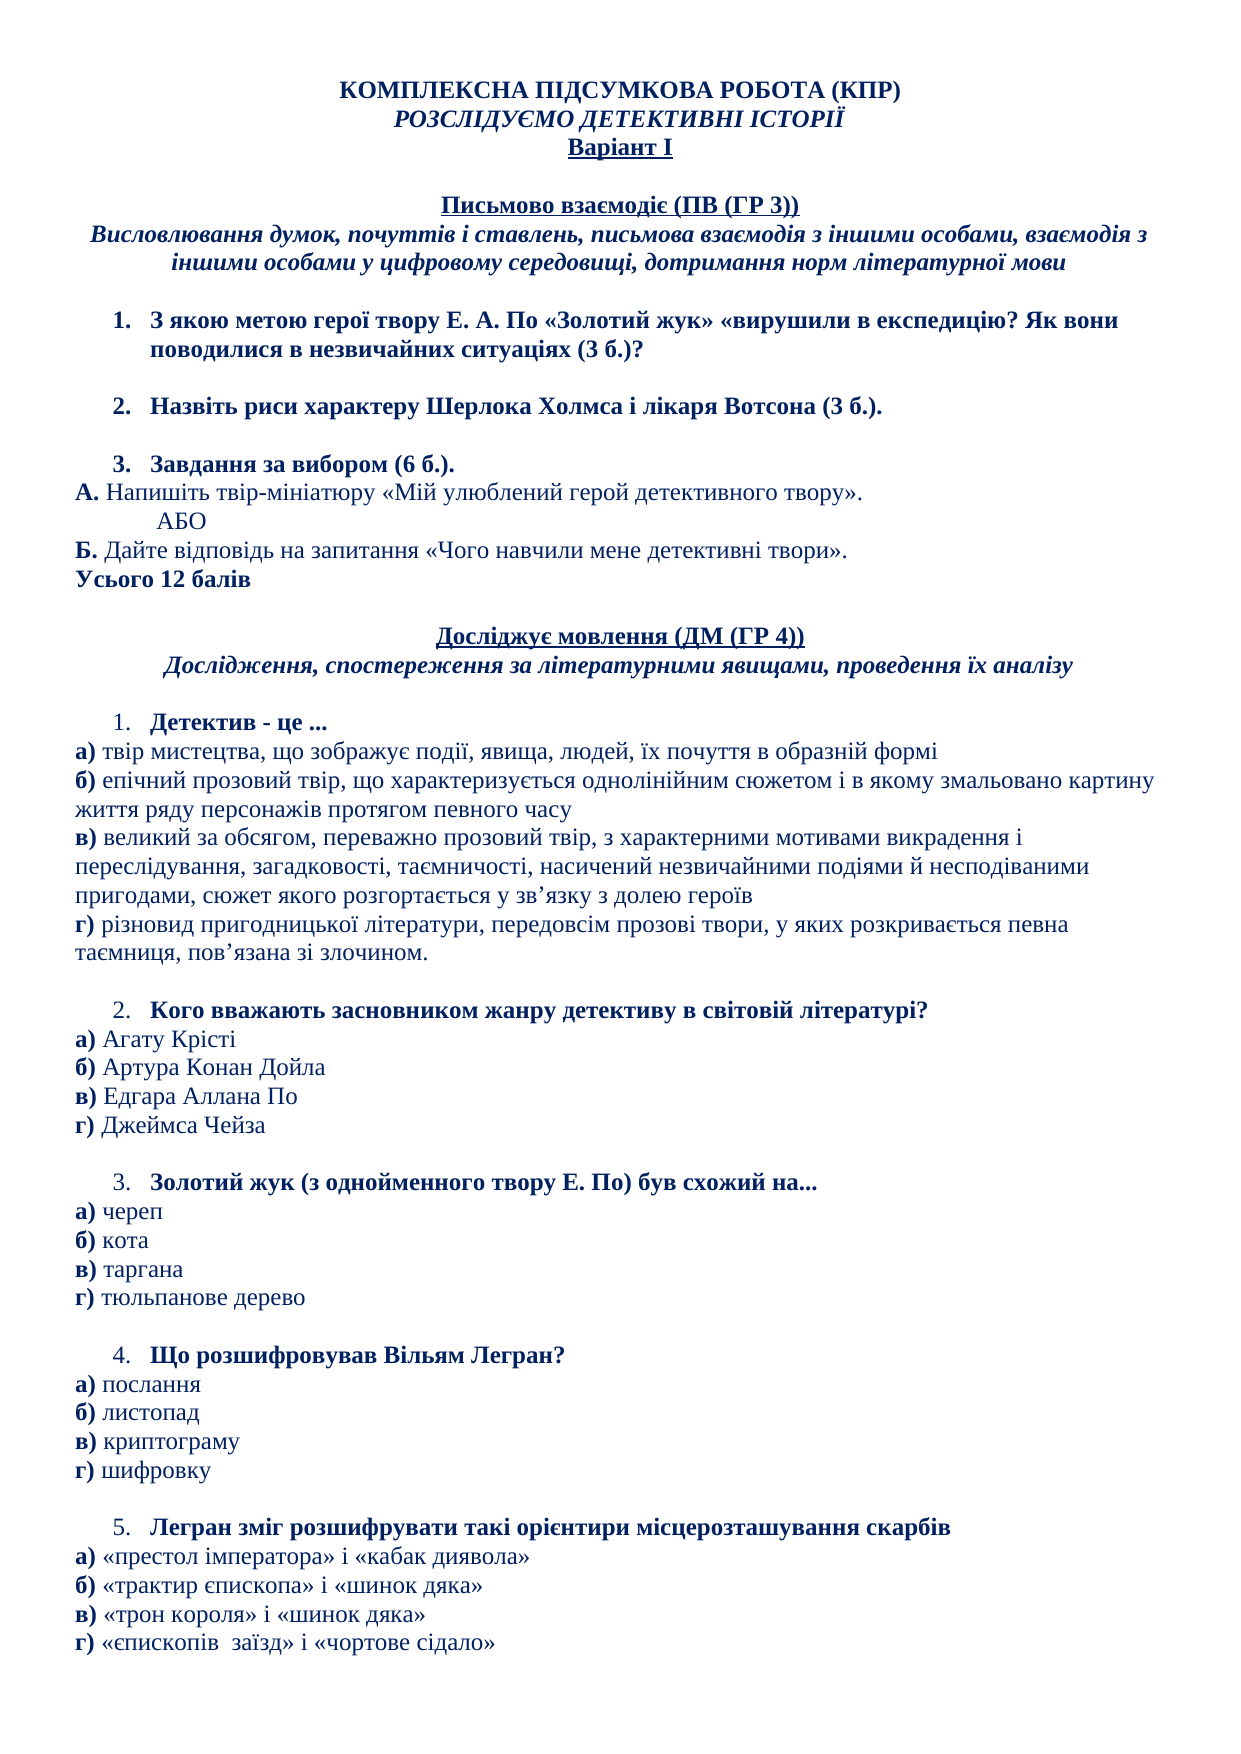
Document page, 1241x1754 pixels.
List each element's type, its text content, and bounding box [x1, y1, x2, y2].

text Висловлювання думок, почуттів і ставлень, письмова взаємодія з іншими особами, взаємодія з [75, 219, 1165, 247]
text б) епічний прозовий твір, що характеризується однолінійним сюжетом і в якому змальовано картину життя ряду персонажів протягом певного часу [75, 765, 1165, 822]
text Письмово взаємодіє (ПВ (ГР 3)) [75, 190, 1165, 219]
text в) Едгара Аллана По [75, 1081, 1165, 1110]
list Назвіть риси характеру Шерлока Холмса і лікаря Вотсона (3 б.). [112, 391, 1165, 420]
list Що розшифровував Вільям Легран? [112, 1340, 1165, 1369]
text в) «трон короля» і «шинок дяка» [75, 1599, 1165, 1627]
list З якою метою герої твору Е. А. По «Золотий жук» «вирушили в експедицію? Як вони поводилися в незвичайних ситуаціях (3 б.)? [112, 305, 1165, 362]
text а) череп [75, 1196, 1165, 1225]
text РОЗСЛІДУЄМО ДЕТЕКТИВНІ ІСТОРІЇ [75, 104, 1165, 132]
text в) криптограму [75, 1426, 1165, 1455]
text Б. Дайте відповідь на запитання «Чого навчили мене детективні твори». [75, 535, 1165, 564]
text а) послання [75, 1369, 1165, 1397]
text б) кота [75, 1225, 1165, 1254]
text в) великий за обсягом, переважно прозовий твір, з характерними мотивами викрадення і переслідування, загадковості, таємничості, насичений незвичайними подіями й несподіваними пригодами, сюжет якого розгортається у зв’язку з долею героїв [75, 822, 1165, 909]
text Дослідження, спостереження за літературними явищами, проведення їх аналізу [75, 650, 1165, 679]
text А. Напишіть твір-мініатюру «Мій улюблений герой детективного твору». [75, 477, 1165, 506]
text г) «єпископів заїзд» і «чортове сідало» [75, 1627, 1165, 1656]
text Варіант І [75, 132, 1165, 161]
text в) таргана [75, 1254, 1165, 1282]
list Кого вважають засновником жанру детективу в світовій літературі? [112, 995, 1165, 1024]
text б) листопад [75, 1397, 1165, 1426]
text КОМПЛЕКСНА ПІДСУМКОВА РОБОТА (КПР) [75, 75, 1165, 104]
text Усього 12 балів [75, 564, 1165, 592]
text а) твір мистецтва, що зображує події, явища, людей, їх почуття в образній формі [75, 736, 1165, 765]
text б) «трактир єпископа» і «шинок дяка» [75, 1570, 1165, 1599]
text іншими особами у цифровому середовищі, дотримання норм літературної мови [75, 247, 1165, 276]
text г) Джеймса Чейза [75, 1110, 1165, 1139]
text а) Агату Крісті [75, 1024, 1165, 1052]
list Легран зміг розшифрувати такі орієнтири місцерозташування скарбів [112, 1512, 1165, 1541]
text г) тюльпанове дерево [75, 1282, 1165, 1311]
text Досліджує мовлення (ДМ (ГР 4)) [75, 621, 1165, 650]
text АБО [75, 506, 1165, 535]
text б) Артура Конан Дойла [75, 1052, 1165, 1081]
list Детектив - це ... [112, 707, 1165, 736]
text г) різновид пригодницької літератури, передовсім прозові твори, у яких розкривається певна таємниця, пов’язана зі злочином. [75, 909, 1165, 966]
text а) «престол імператора» і «кабак диявола» [75, 1541, 1165, 1570]
list Золотий жук (з однойменного твору Е. По) був схожий на... [112, 1167, 1165, 1196]
list Завдання за вибором (6 б.). [112, 449, 1165, 477]
text г) шифровку [75, 1455, 1165, 1484]
